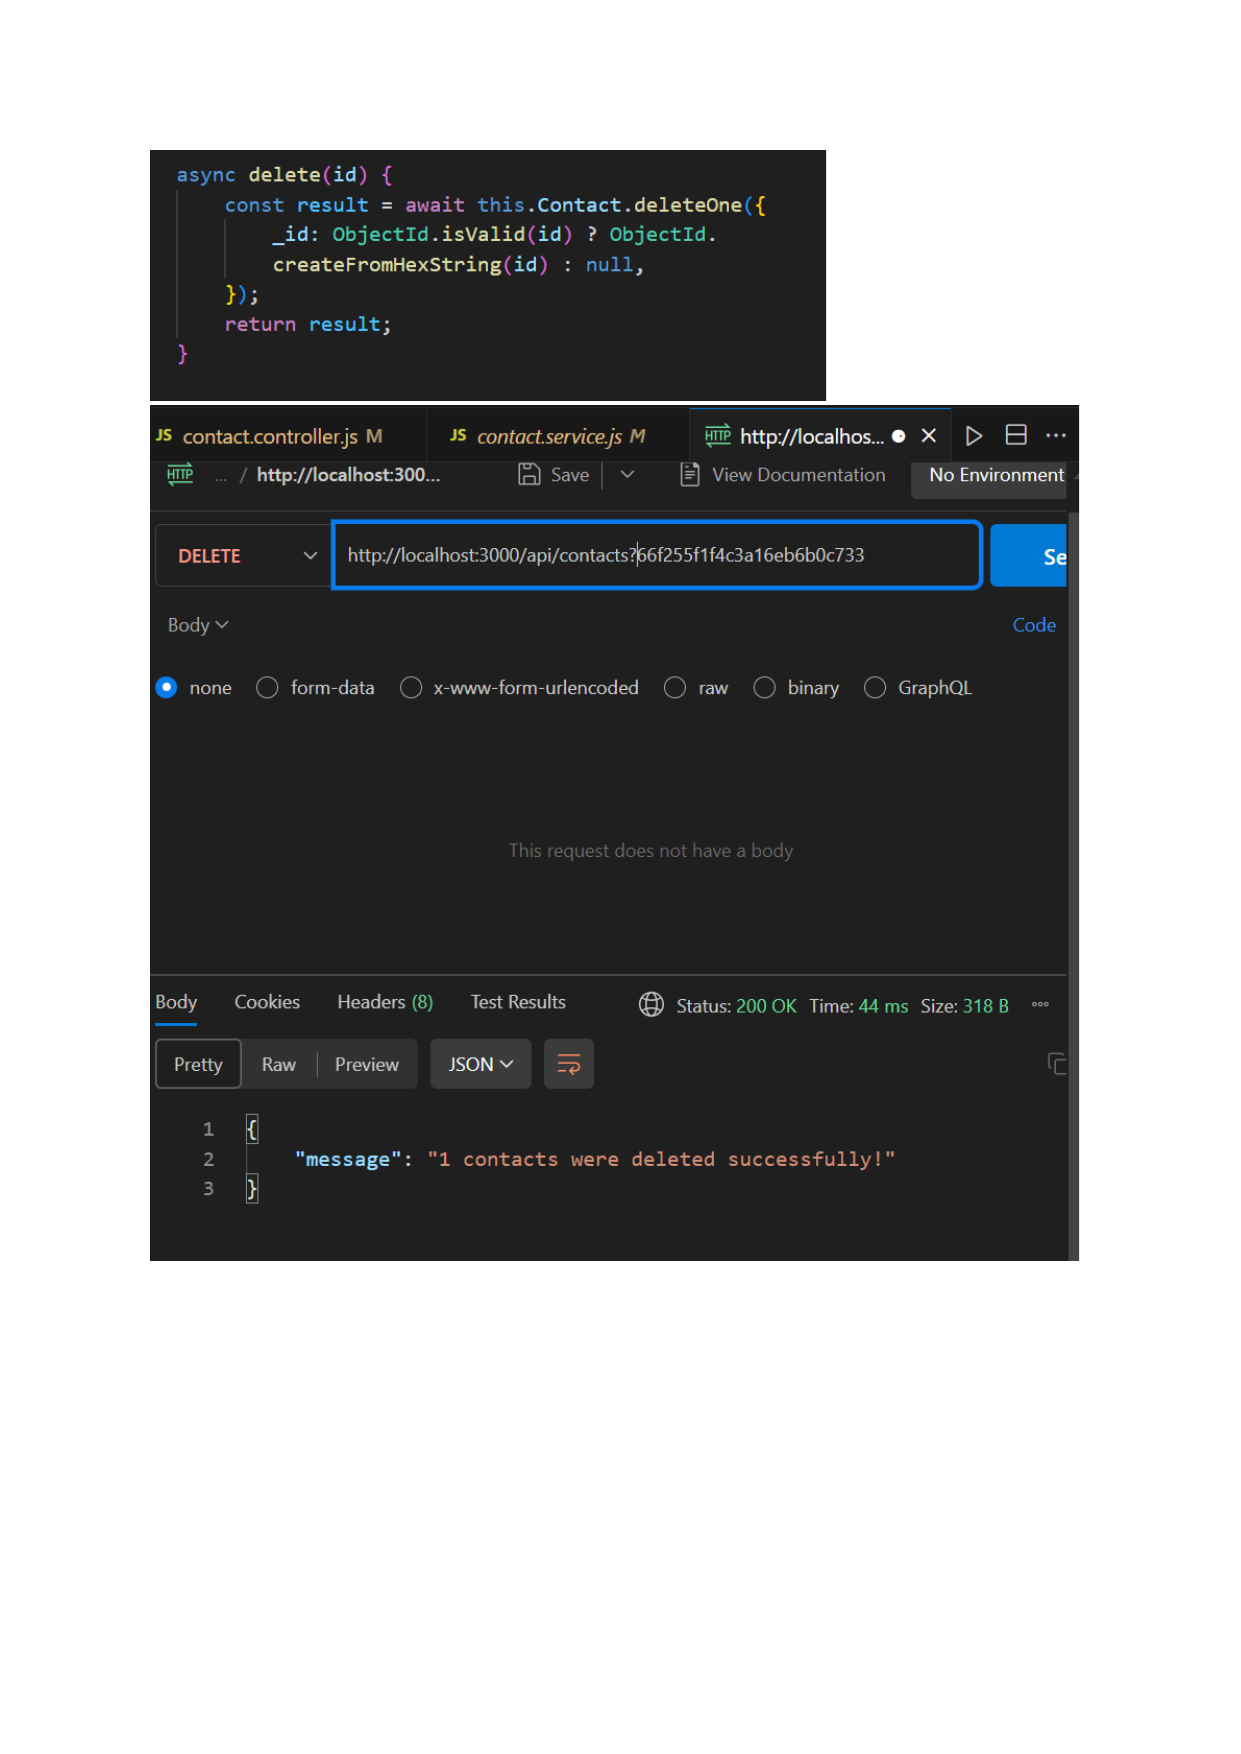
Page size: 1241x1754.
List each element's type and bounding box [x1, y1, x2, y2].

picture [150, 405, 1080, 1261]
picture [150, 150, 827, 401]
